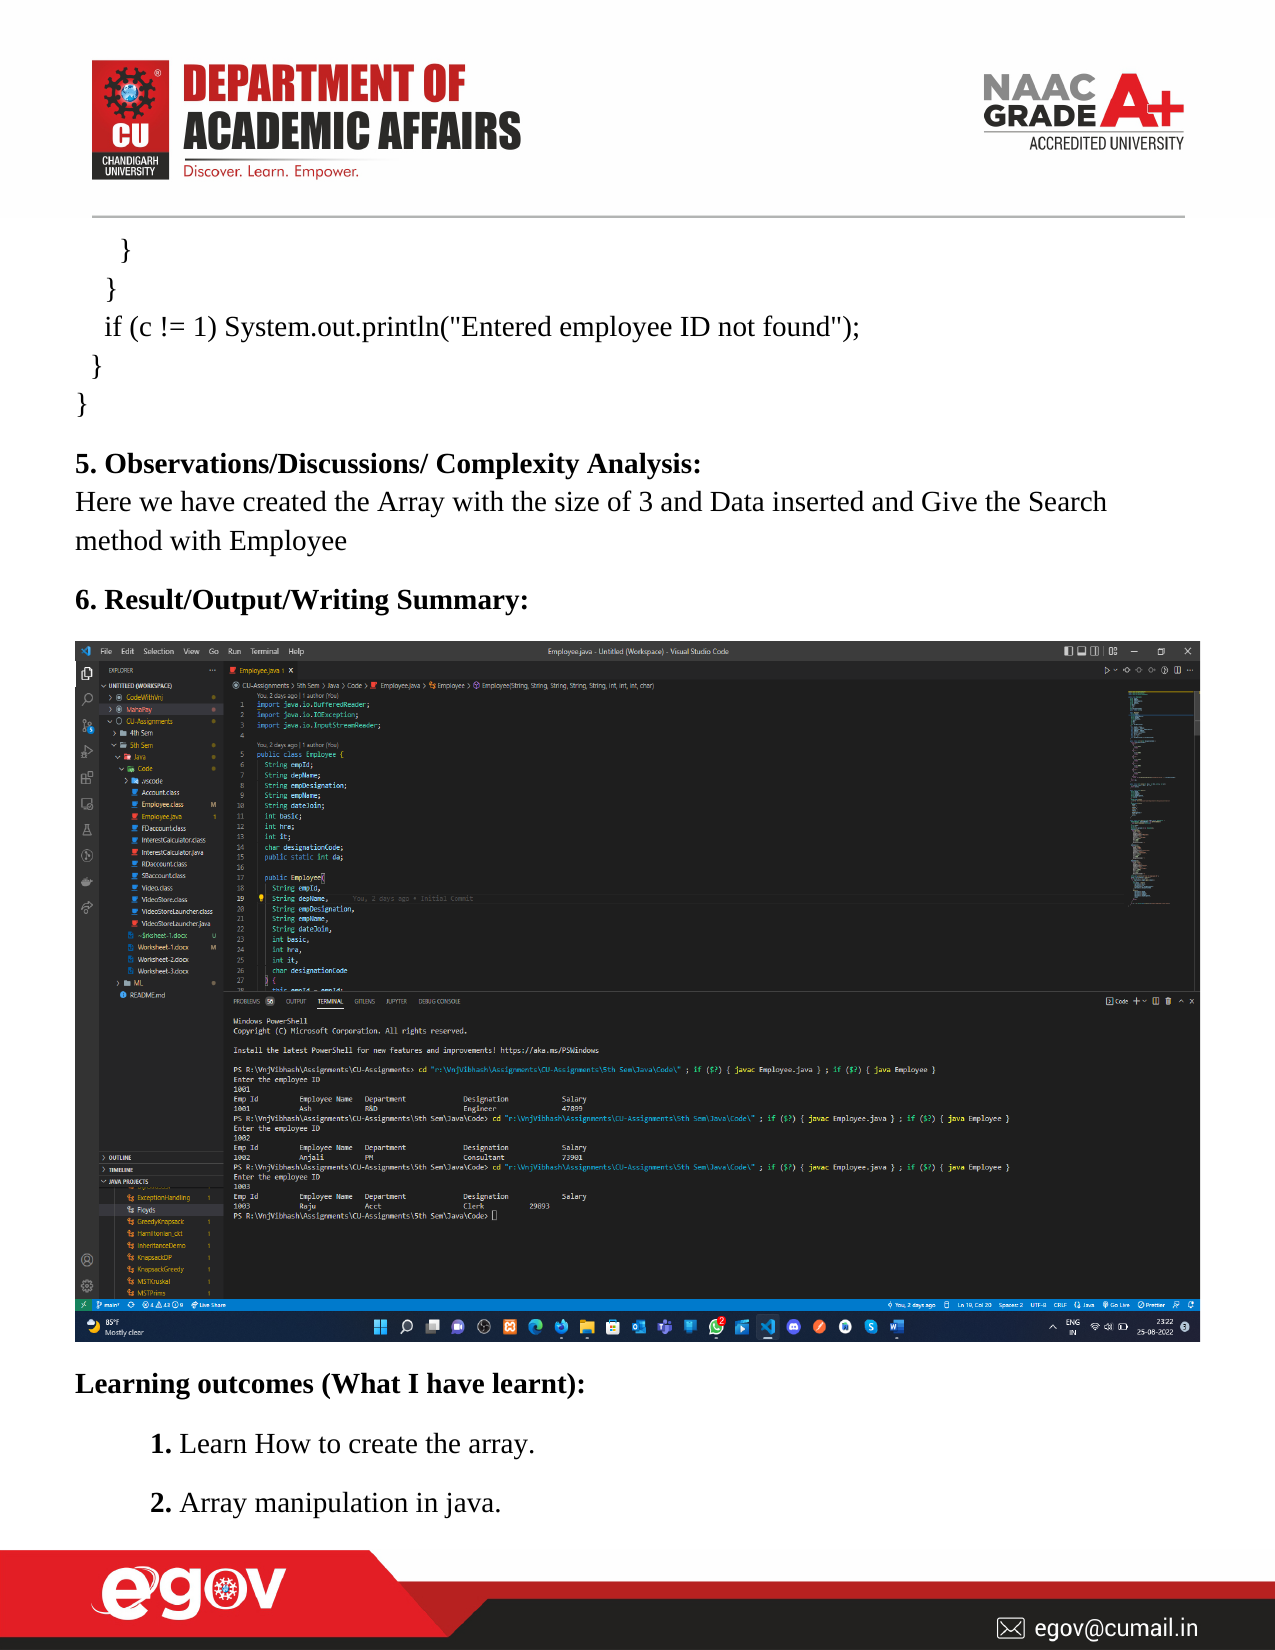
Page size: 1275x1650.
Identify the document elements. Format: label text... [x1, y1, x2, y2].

text 2. Array manipulation in java. [150, 1485, 1200, 1519]
text 6. Result/Output/Writing Summary: [75, 582, 1200, 616]
text if (c != 1) System.out.println("Entered employee ID not found"); [75, 309, 1200, 343]
picture [0, 0, 1275, 218]
text 1. Learn How to create the array. [150, 1426, 1200, 1459]
text } [75, 271, 1200, 304]
text Learning outcomes (What I have learnt): [75, 1367, 1200, 1400]
text } [75, 386, 1200, 420]
picture [75, 641, 1200, 1342]
text } [75, 232, 1200, 266]
picture [0, 1549, 1275, 1650]
text } [75, 348, 1200, 381]
text 5. Observations/Discussions/ Complexity Analysis: [75, 446, 1200, 479]
text Here we have created the Array with the size of 3 and Data inserted and Give the Search method with Employee [75, 484, 1200, 556]
